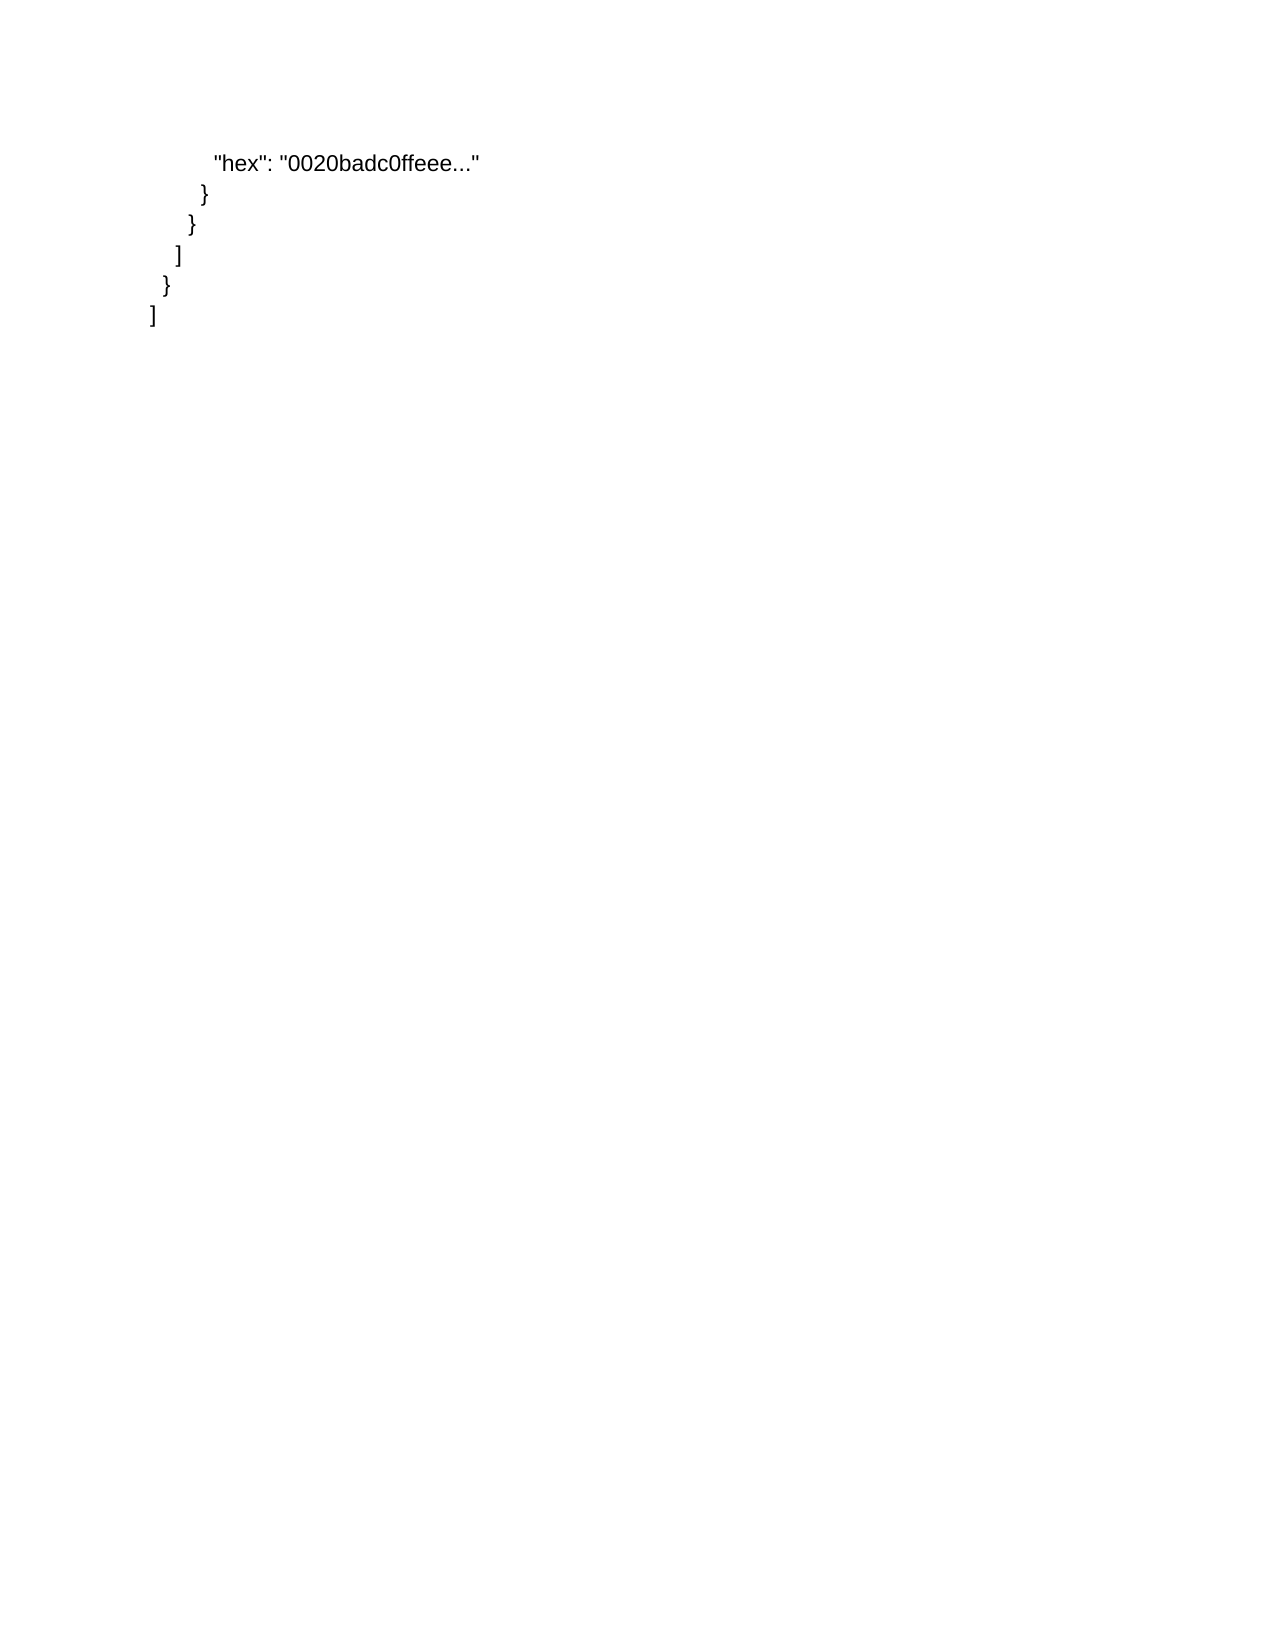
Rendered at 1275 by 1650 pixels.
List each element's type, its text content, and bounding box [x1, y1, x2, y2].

text ] [150, 241, 1125, 267]
text } [150, 180, 1125, 207]
text ] [150, 301, 1125, 327]
text } [150, 210, 1125, 237]
text } [150, 271, 1125, 297]
text "hex": "0020badc0ffeee..." [150, 150, 1125, 176]
